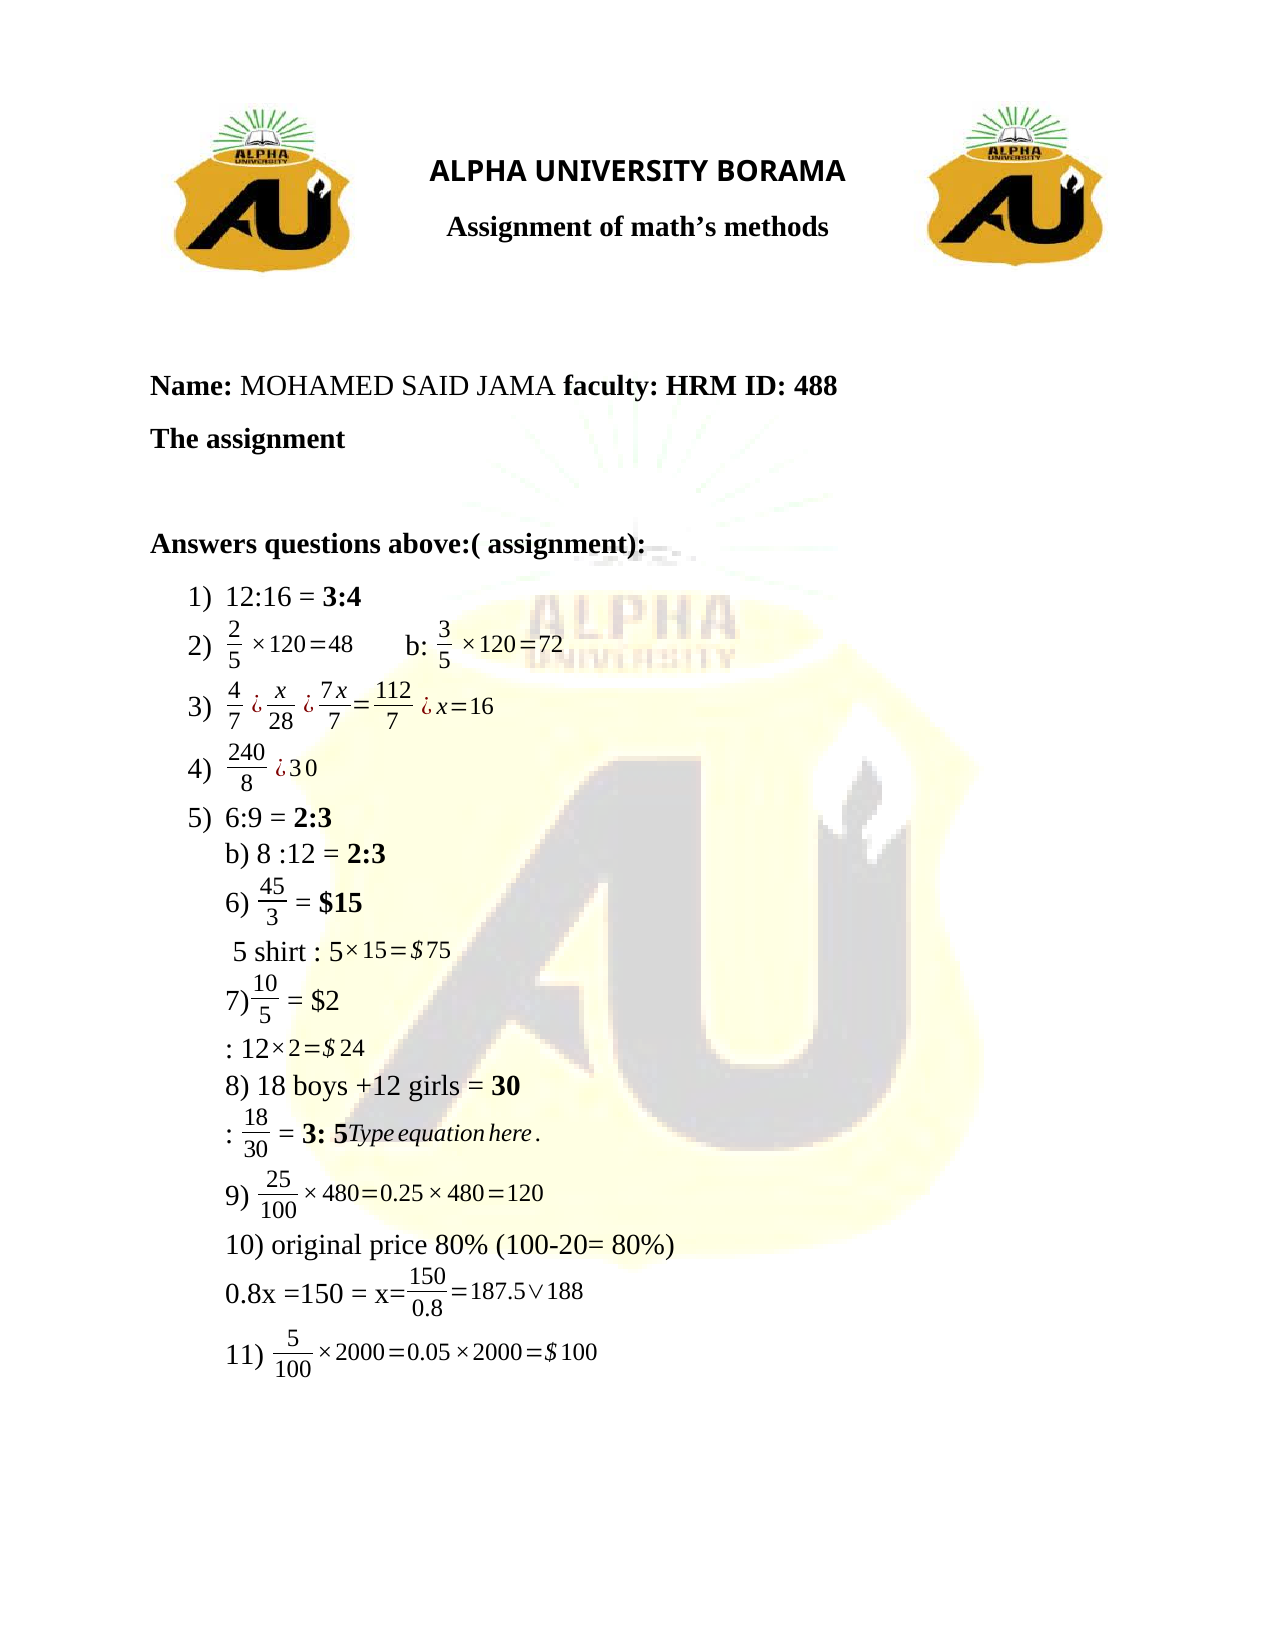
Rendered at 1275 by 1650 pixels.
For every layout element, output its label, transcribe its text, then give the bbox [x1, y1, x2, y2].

picture [895, 101, 1138, 272]
list 9) [225, 1165, 1125, 1224]
list 11) [225, 1325, 1125, 1384]
list b) 8 :12 = 2:3 [225, 836, 1125, 870]
list : 12 [225, 1032, 1125, 1065]
text Answers questions above:( assignment): [150, 526, 1125, 560]
text The assignment [150, 421, 1125, 454]
list : = 3: 5 [225, 1104, 1125, 1163]
text ALPHA UNIVERSITY BORAMA [385, 150, 895, 190]
picture [142, 103, 385, 279]
text Assignment of math’s methods [385, 209, 895, 243]
list 7) = $2 [225, 970, 1125, 1029]
list 0.8x =150 = x= [225, 1263, 1125, 1322]
list 6:9 = 2:3 [187, 800, 1125, 833]
list b: [187, 615, 1125, 674]
list 6) = $15 5 shirt : 5 [225, 872, 1125, 967]
list 10) original price 80% (100-20= 80%) [225, 1227, 1125, 1261]
list 12:16 = 3:4 [187, 579, 1125, 613]
list 8) 18 boys +12 girls = 30 [225, 1068, 1125, 1101]
text Name: MOHAMED SAID JAMA faculty: HRM ID: 488 [150, 368, 1125, 401]
